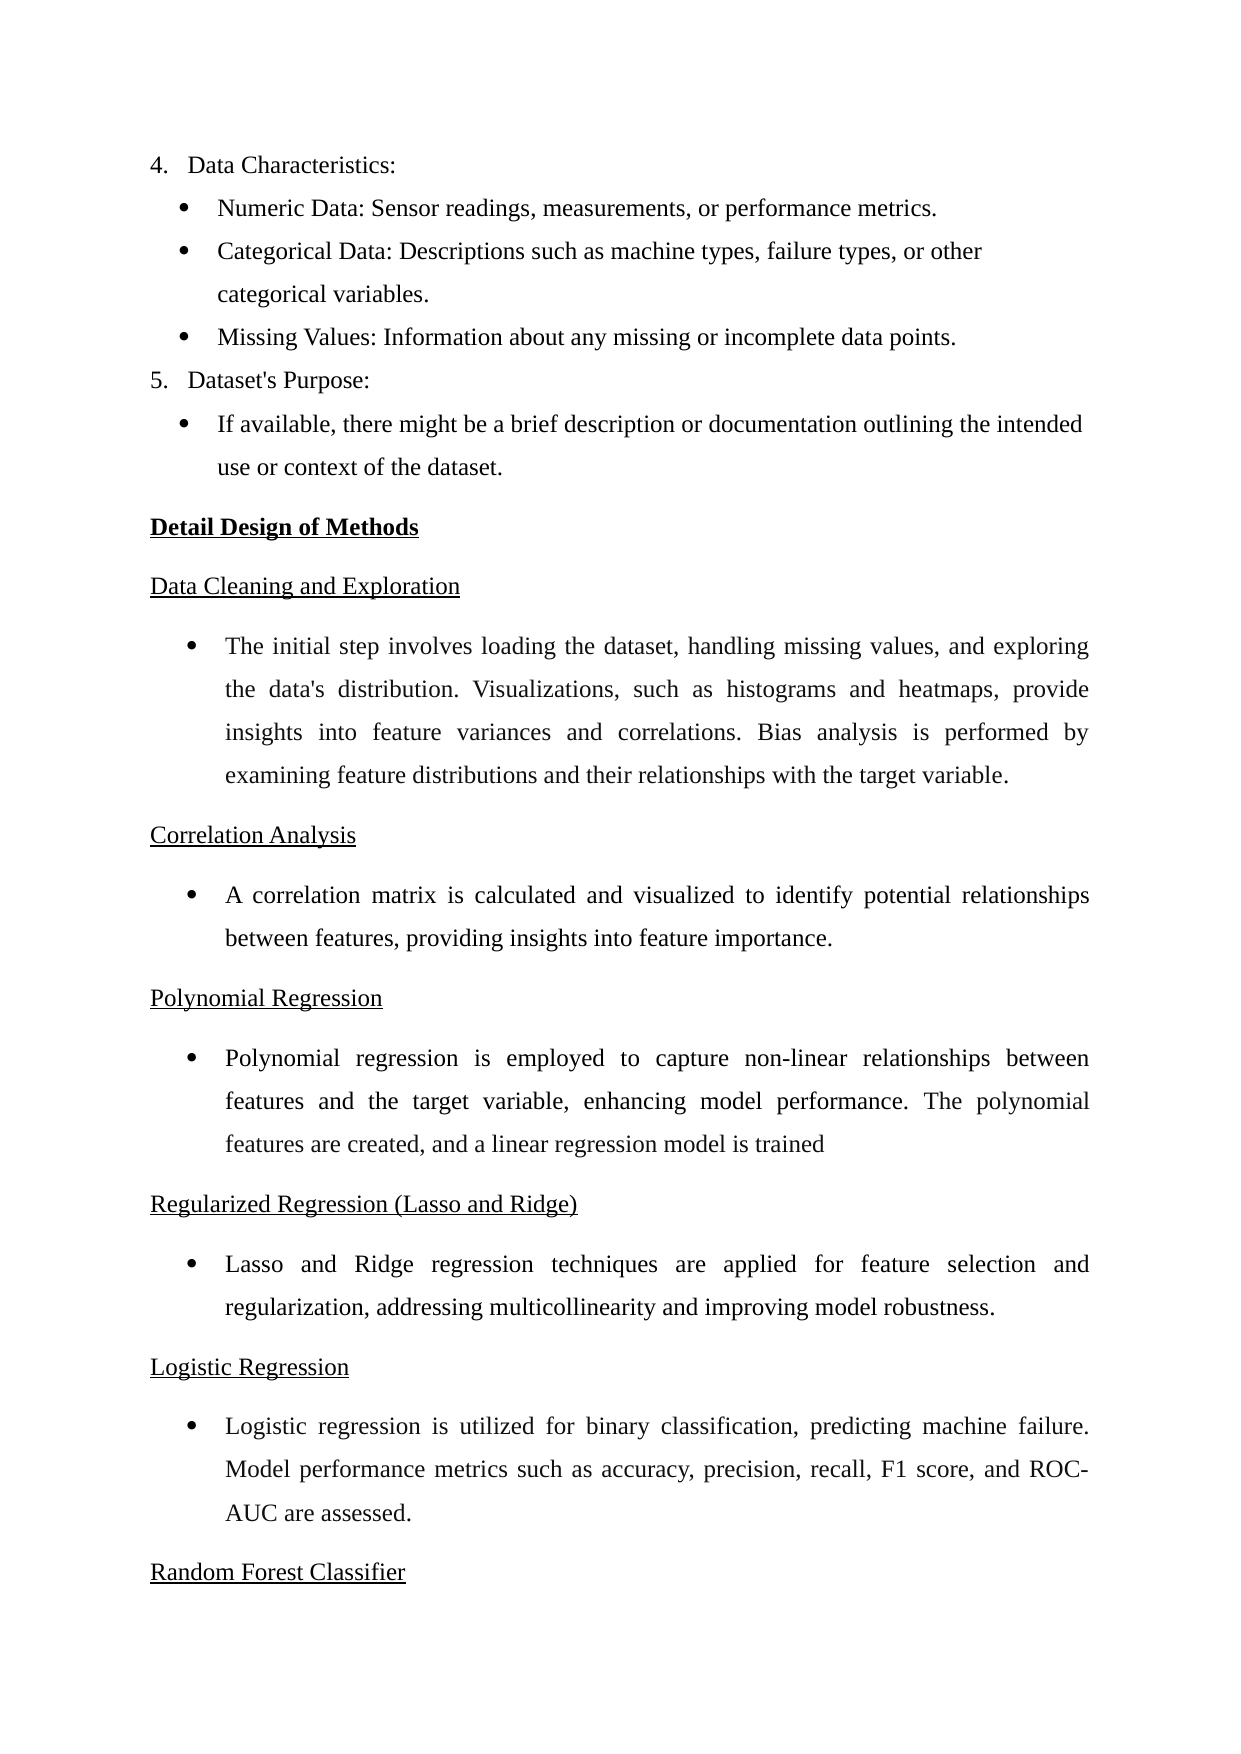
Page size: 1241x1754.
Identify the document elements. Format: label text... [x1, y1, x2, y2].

list Lasso and Ridge regression techniques are applied for feature selection and regularization, addressing multicollinearity and improving model robustness. [187, 1249, 1090, 1321]
list Polynomial regression is employed to capture non-linear relationships between features and the target variable, enhancing model performance. The polynomial features are created, and a linear regression model is trained [187, 1043, 1090, 1158]
text Data Cleaning and Exploration [150, 571, 1090, 600]
list Data Characteristics: [150, 150, 1090, 179]
list A correlation matrix is calculated and visualized to identify potential relationships between features, providing insights into feature importance. [187, 880, 1090, 952]
text Logistic Regression [150, 1352, 1090, 1380]
list Logistic regression is utilized for binary classification, predicting machine failure. Model performance metrics such as accuracy, precision, recall, F1 score, and ROC-AUC are assessed. [187, 1411, 1090, 1526]
list If available, there might be a brief description or documentation outlining the intended use or context of the dataset. [179, 409, 1090, 481]
text Polynomial Regression [150, 983, 1090, 1012]
list Numeric Data: Sensor readings, measurements, or performance metrics. [179, 193, 1090, 222]
text Detail Design of Methods [150, 512, 1090, 540]
text Random Forest Classifier [150, 1557, 1090, 1586]
list Categorical Data: Descriptions such as machine types, failure types, or other categorical variables. [179, 236, 1090, 308]
text Correlation Analysis [150, 820, 1090, 849]
list Missing Values: Information about any missing or incomplete data points. [179, 322, 1090, 351]
list Dataset's Purpose: [150, 366, 1090, 394]
list The initial step involves loading the dataset, handling missing values, and exploring the data's distribution. Visualizations, such as histograms and heatmaps, provide insights into feature variances and correlations. Bias analysis is performed by examining feature distributions and their relationships with the target variable. [187, 631, 1090, 789]
text Regularized Regression (Lasso and Ridge) [150, 1189, 1090, 1218]
